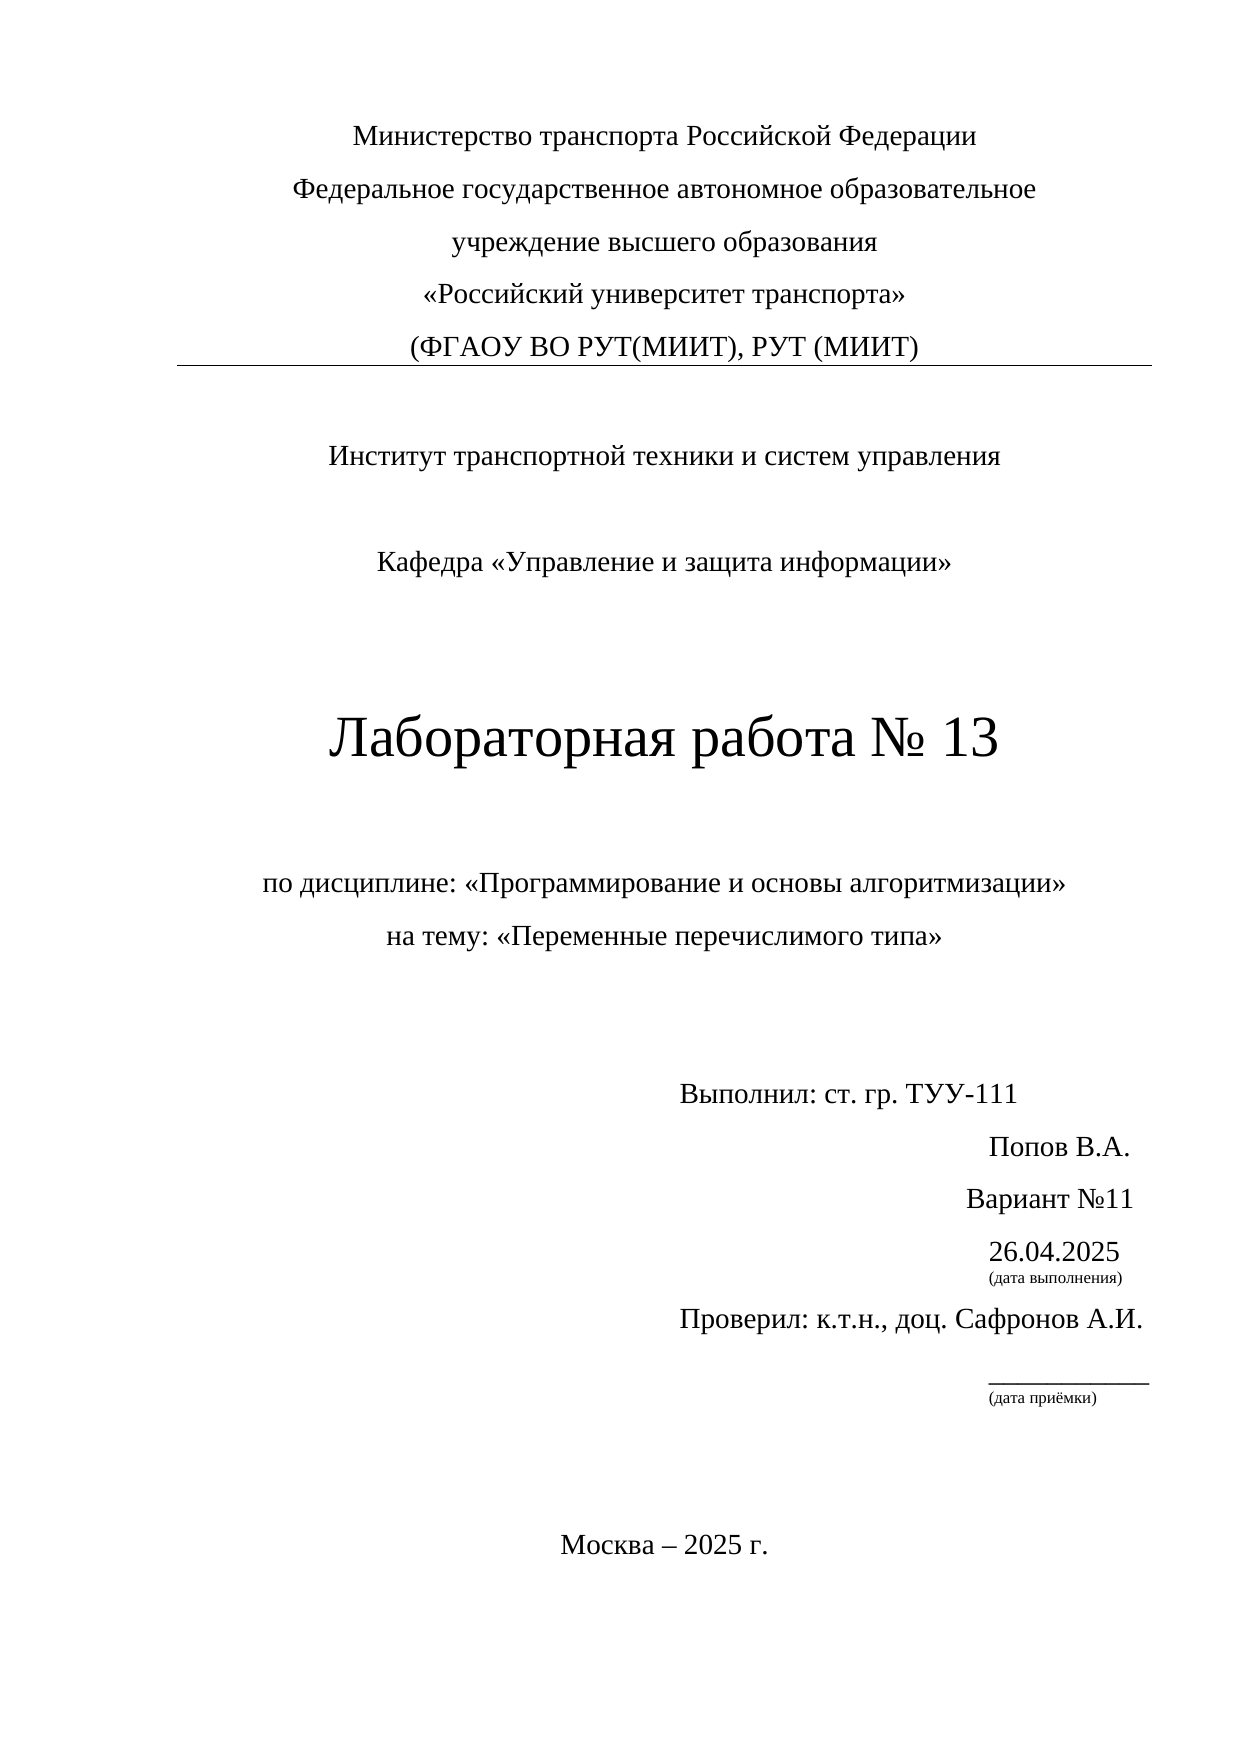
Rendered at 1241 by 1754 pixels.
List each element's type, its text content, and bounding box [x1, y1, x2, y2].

text (дата выполнения) [753, 1268, 1152, 1302]
text ___________ [753, 1354, 1152, 1388]
text на тему: «Переменные перечислимого типа» [177, 918, 1152, 951]
text Лабораторная работа № 13 [177, 702, 1152, 769]
text по дисциплине: «Программирование и основы алгоритмизации» [177, 865, 1152, 898]
text Попов В.А. [753, 1129, 1152, 1162]
text Вариант №11 [753, 1182, 1152, 1215]
text учреждение высшего образования [177, 224, 1152, 257]
text Министерство транспорта Российской Федерации [177, 118, 1152, 152]
text (ФГАОУ ВО РУТ(МИИТ), РУТ (МИИТ) [177, 329, 1152, 365]
text Москва – 2025 г. [177, 1527, 1152, 1561]
text Кафедра «Управление и защита информации» [177, 544, 1152, 577]
text Проверил: к.т.н., доц. Сафронов А.И. [679, 1302, 1152, 1335]
text 26.04.2025 [753, 1234, 1152, 1268]
text Федеральное государственное автономное образовательное [177, 171, 1152, 204]
text (дата приёмки) [753, 1388, 1152, 1421]
text Институт транспортной техники и систем управления [177, 438, 1152, 472]
text Выполнил: ст. гр. ТУУ-111 [679, 1076, 1152, 1109]
text «Российский университет транспорта» [177, 277, 1152, 310]
